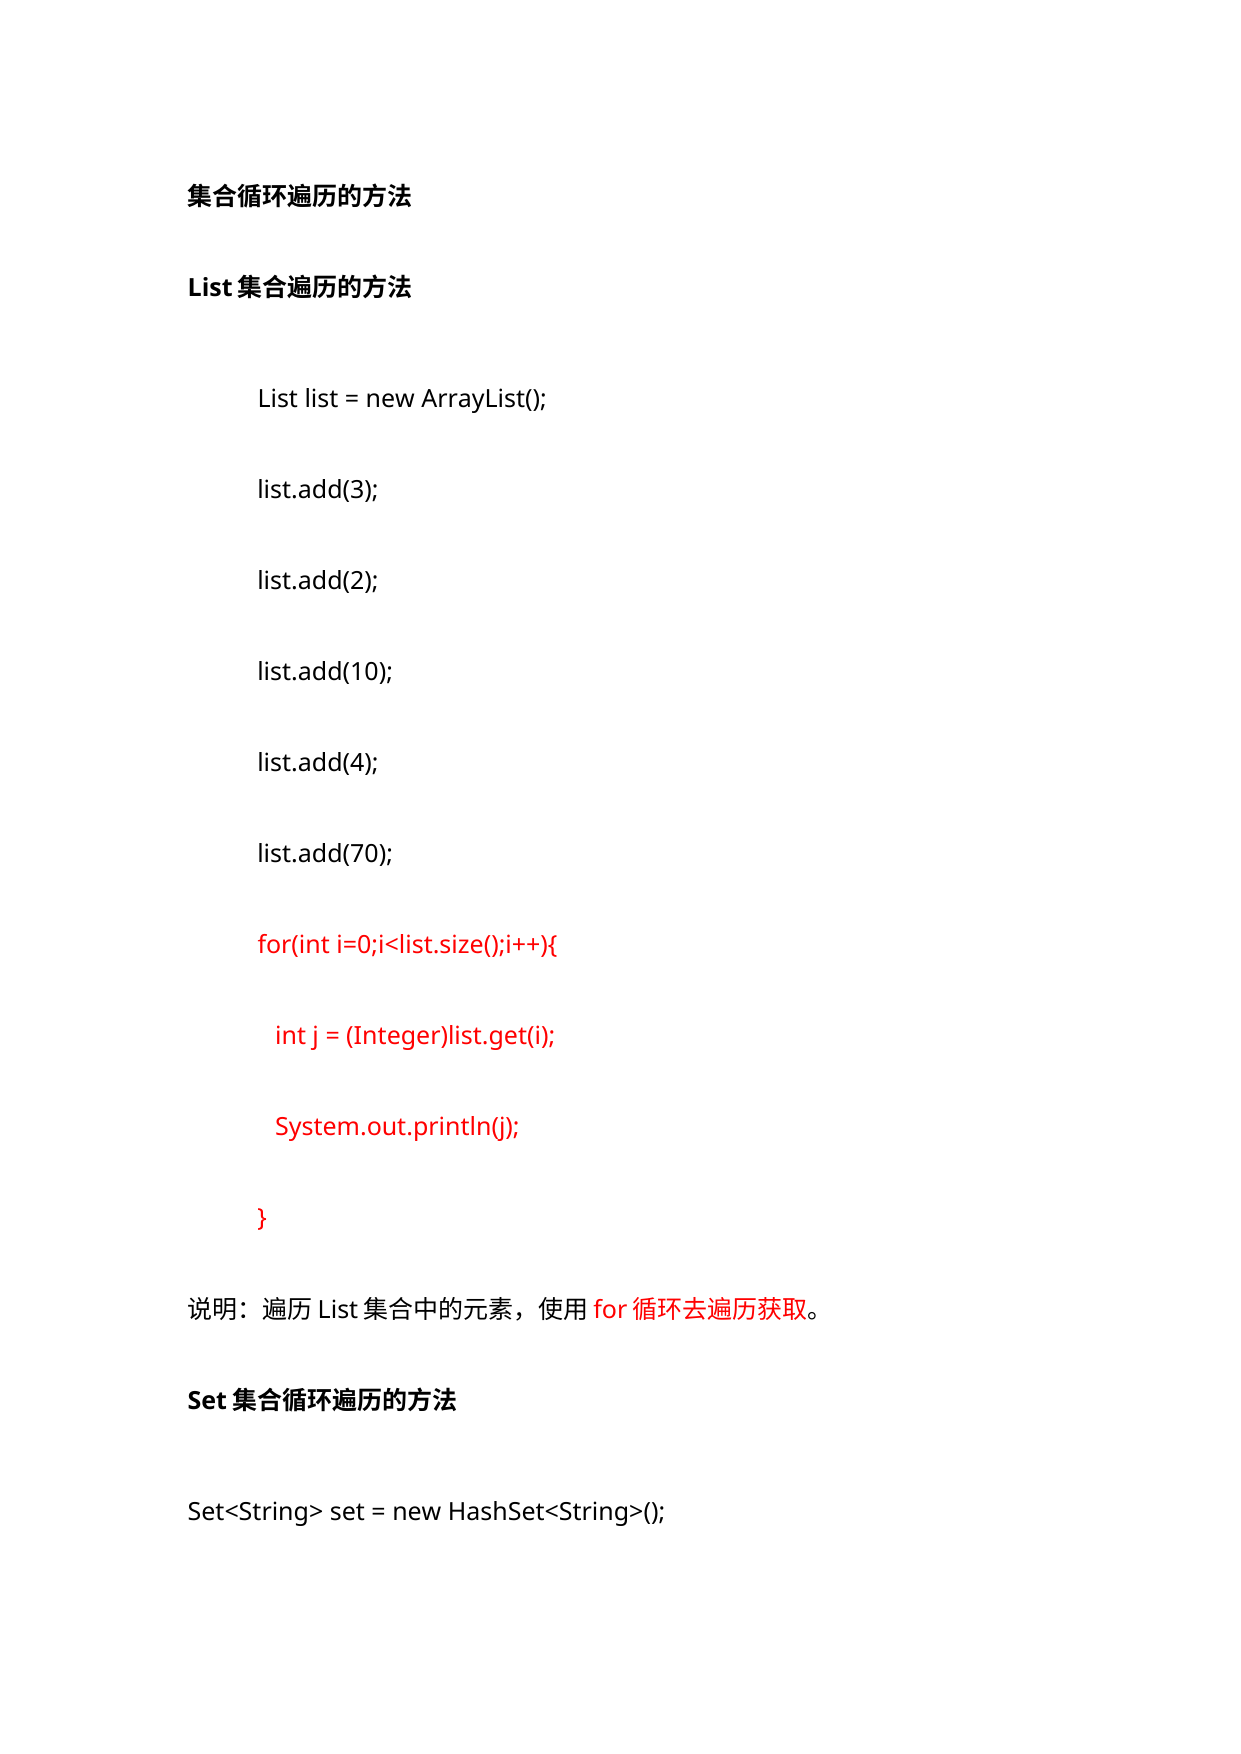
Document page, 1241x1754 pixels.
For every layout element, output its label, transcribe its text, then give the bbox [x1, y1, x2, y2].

text int j = (Integer)list.get(i); [187, 1002, 1053, 1067]
text 说明：遍历List集合中的元素，使用for循环去遍历获取。 [187, 1275, 1053, 1340]
subtitle 集合循环遍历的方法 [187, 162, 1053, 227]
text list.add(4); [187, 729, 1053, 794]
text list.add(70); [187, 820, 1053, 885]
text System.out.println(j); [187, 1093, 1053, 1158]
text list.add(10); [187, 638, 1053, 703]
text List list = new ArrayList(); [187, 366, 1053, 431]
text } [187, 1184, 1053, 1249]
subtitle List集合遍历的方法 [187, 253, 1053, 318]
text list.add(3); [187, 456, 1053, 521]
text list.add(2); [187, 547, 1053, 612]
text Set<String> set = new HashSet<String>(); [187, 1478, 1053, 1543]
subtitle Set集合循环遍历的方法 [187, 1366, 1053, 1431]
text for(int i=0;i<list.size();i++){ [187, 911, 1053, 976]
